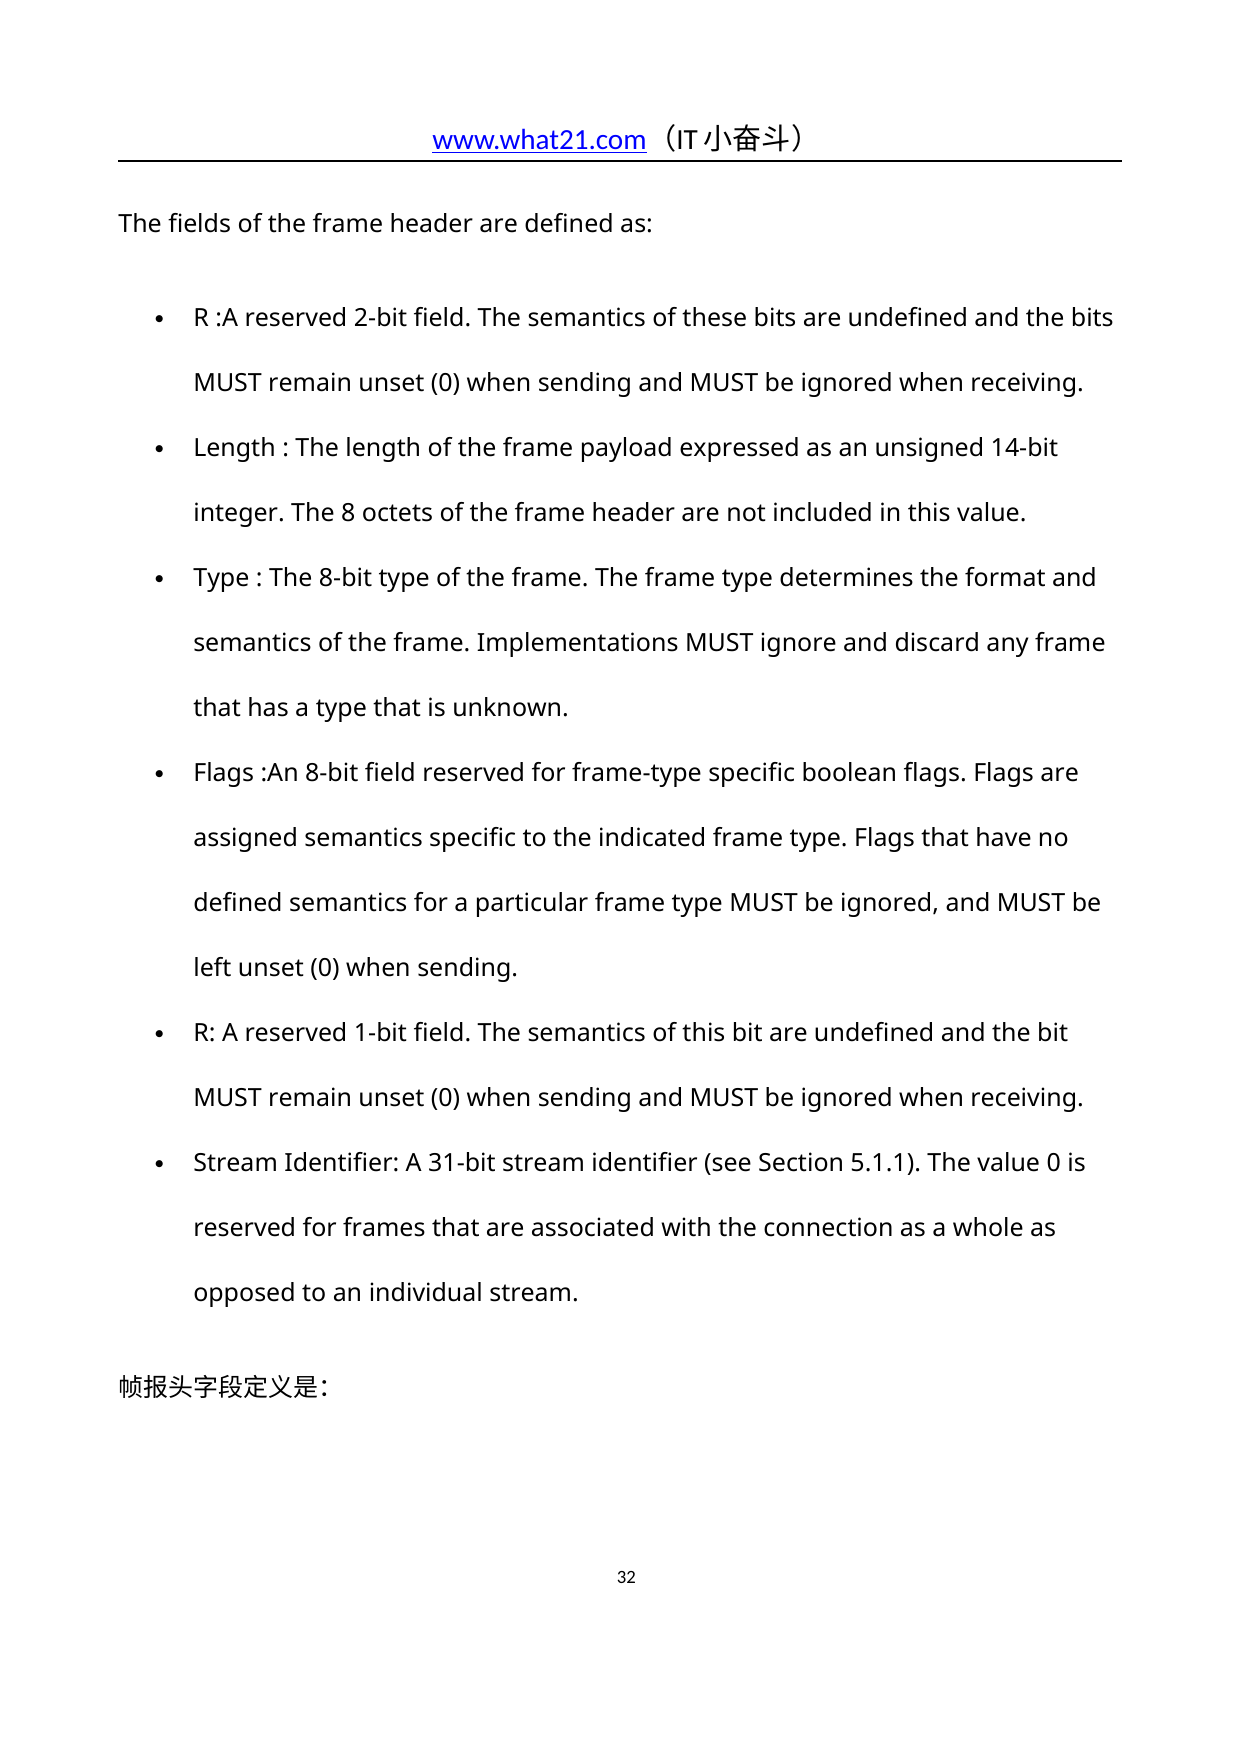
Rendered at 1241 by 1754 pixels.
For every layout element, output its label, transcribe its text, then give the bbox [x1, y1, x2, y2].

list Flags :An 8-bit field reserved for frame-type specific boolean flags. Flags are assigned semantics specific to the indicated frame type. Flags that have no defined semantics for a particular frame type MUST be ignored, and MUST be left unset (0) when sending. [156, 739, 1122, 999]
list Length : The length of the frame payload expressed as an unsigned 14-bit integer. The 8 octets of the frame header are not included in this value. [156, 414, 1122, 544]
list R :A reserved 2-bit field. The semantics of these bits are undefined and the bits MUST remain unset (0) when sending and MUST be ignored when receiving. [156, 284, 1122, 414]
list R: A reserved 1-bit field. The semantics of this bit are undefined and the bit MUST remain unset (0) when sending and MUST be ignored when receiving. [156, 999, 1122, 1129]
list Stream Identifier: A 31-bit stream identifier (see Section 5.1.1). The value 0 is reserved for frames that are associated with the connection as a whole as opposed to an individual stream. [156, 1129, 1122, 1324]
text The fields of the frame header are defined as: [118, 190, 1122, 255]
text 帧报头字段定义是： [118, 1353, 1122, 1418]
list Type : The 8-bit type of the frame. The frame type determines the format and semantics of the frame. Implementations MUST ignore and discard any frame that has a type that is unknown. [156, 544, 1122, 739]
